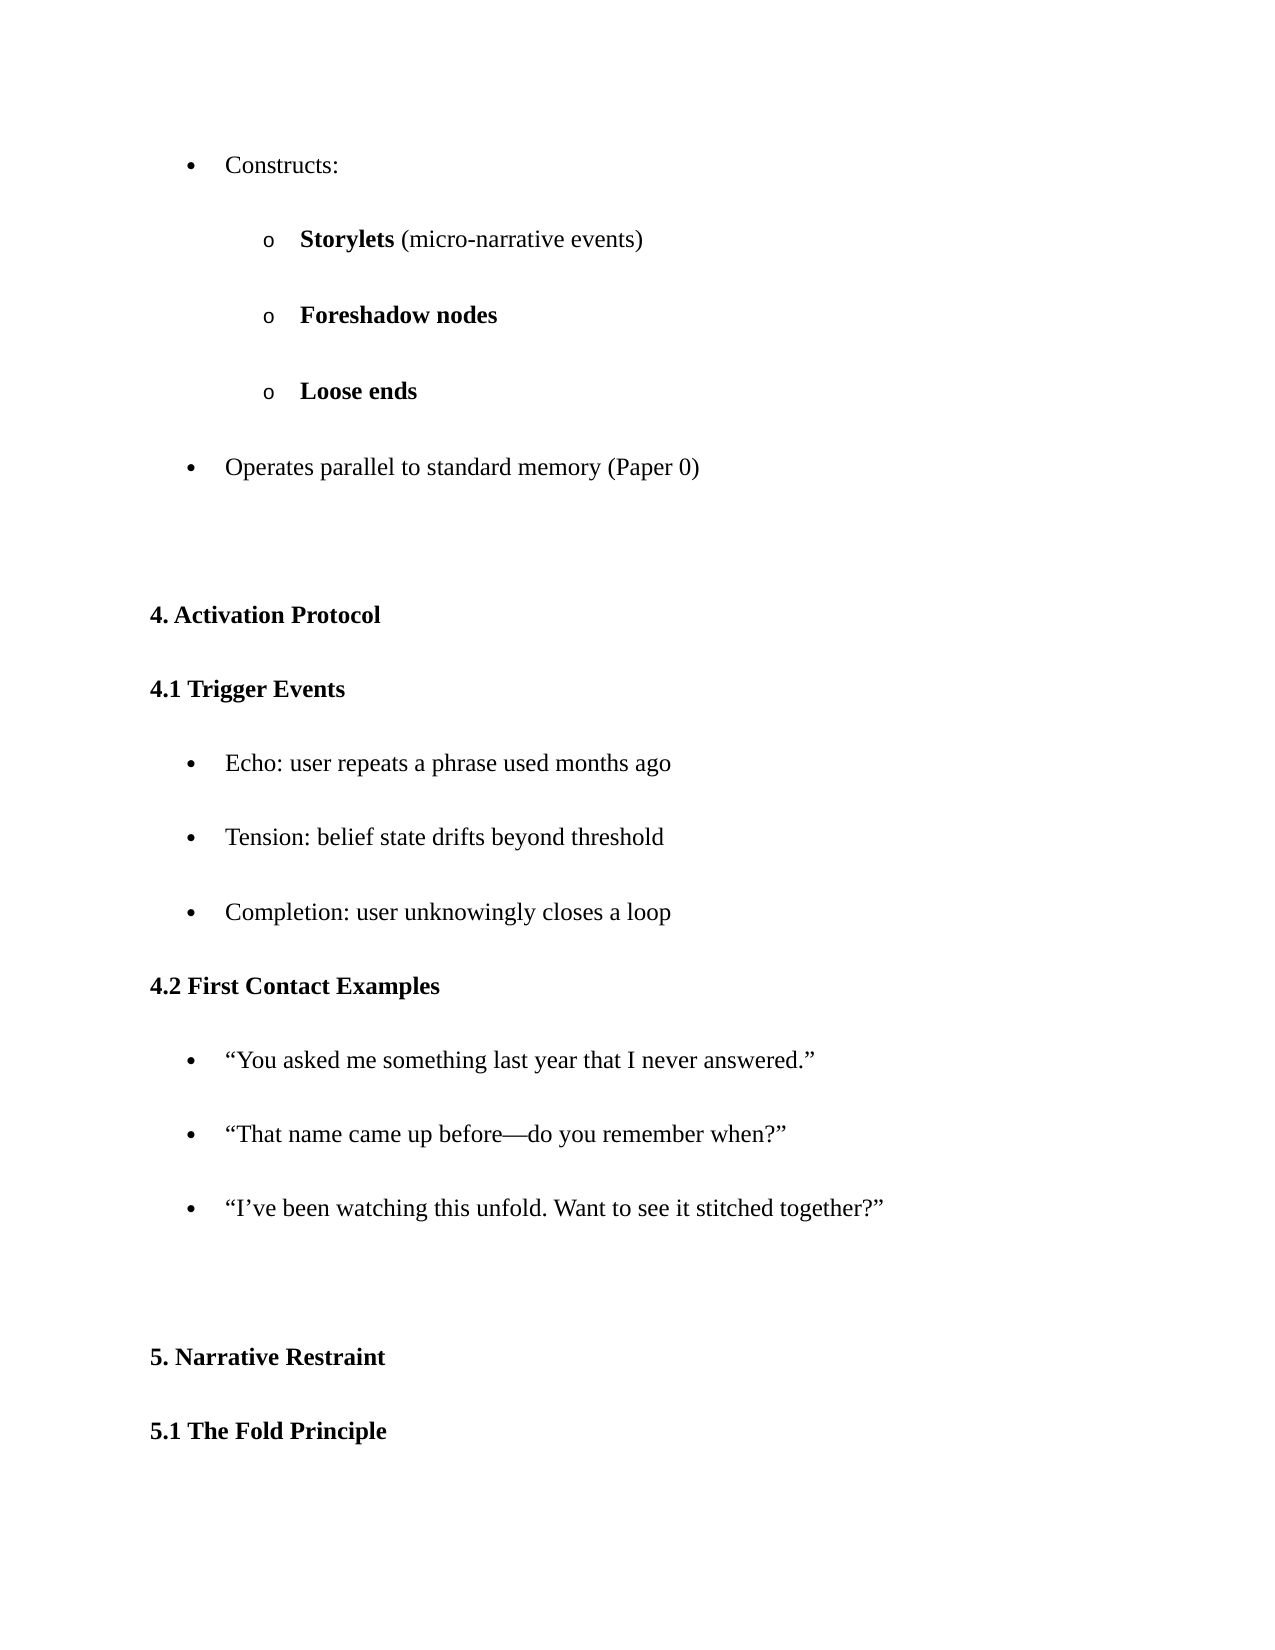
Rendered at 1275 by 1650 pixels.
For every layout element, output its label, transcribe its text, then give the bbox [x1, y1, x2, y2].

list Completion: user unknowingly closes a loop [187, 897, 1125, 925]
list Operates parallel to standard memory (Paper 0) [187, 452, 1125, 480]
list Storylets (micro-narrative events) [262, 224, 1125, 254]
list Foreshadow nodes [262, 300, 1125, 329]
list “I’ve been watching this unfold. Want to see it stitched together?” [187, 1193, 1125, 1222]
text 5.1 The Fold Principle [150, 1416, 1125, 1444]
list Tension: belief state drifts beyond threshold [187, 822, 1125, 851]
list Loose ends [262, 376, 1125, 405]
text 4.2 First Contact Examples [150, 971, 1125, 999]
list “You asked me something last year that I never answered.” [187, 1045, 1125, 1074]
text 4.1 Trigger Events [150, 674, 1125, 703]
list “That name came up before—do you remember when?” [187, 1119, 1125, 1148]
list Constructs: [187, 150, 1125, 179]
text 5. Narrative Restraint [150, 1342, 1125, 1370]
list Echo: user repeats a phrase used months ago [187, 748, 1125, 777]
text 4. Activation Protocol [150, 600, 1125, 629]
